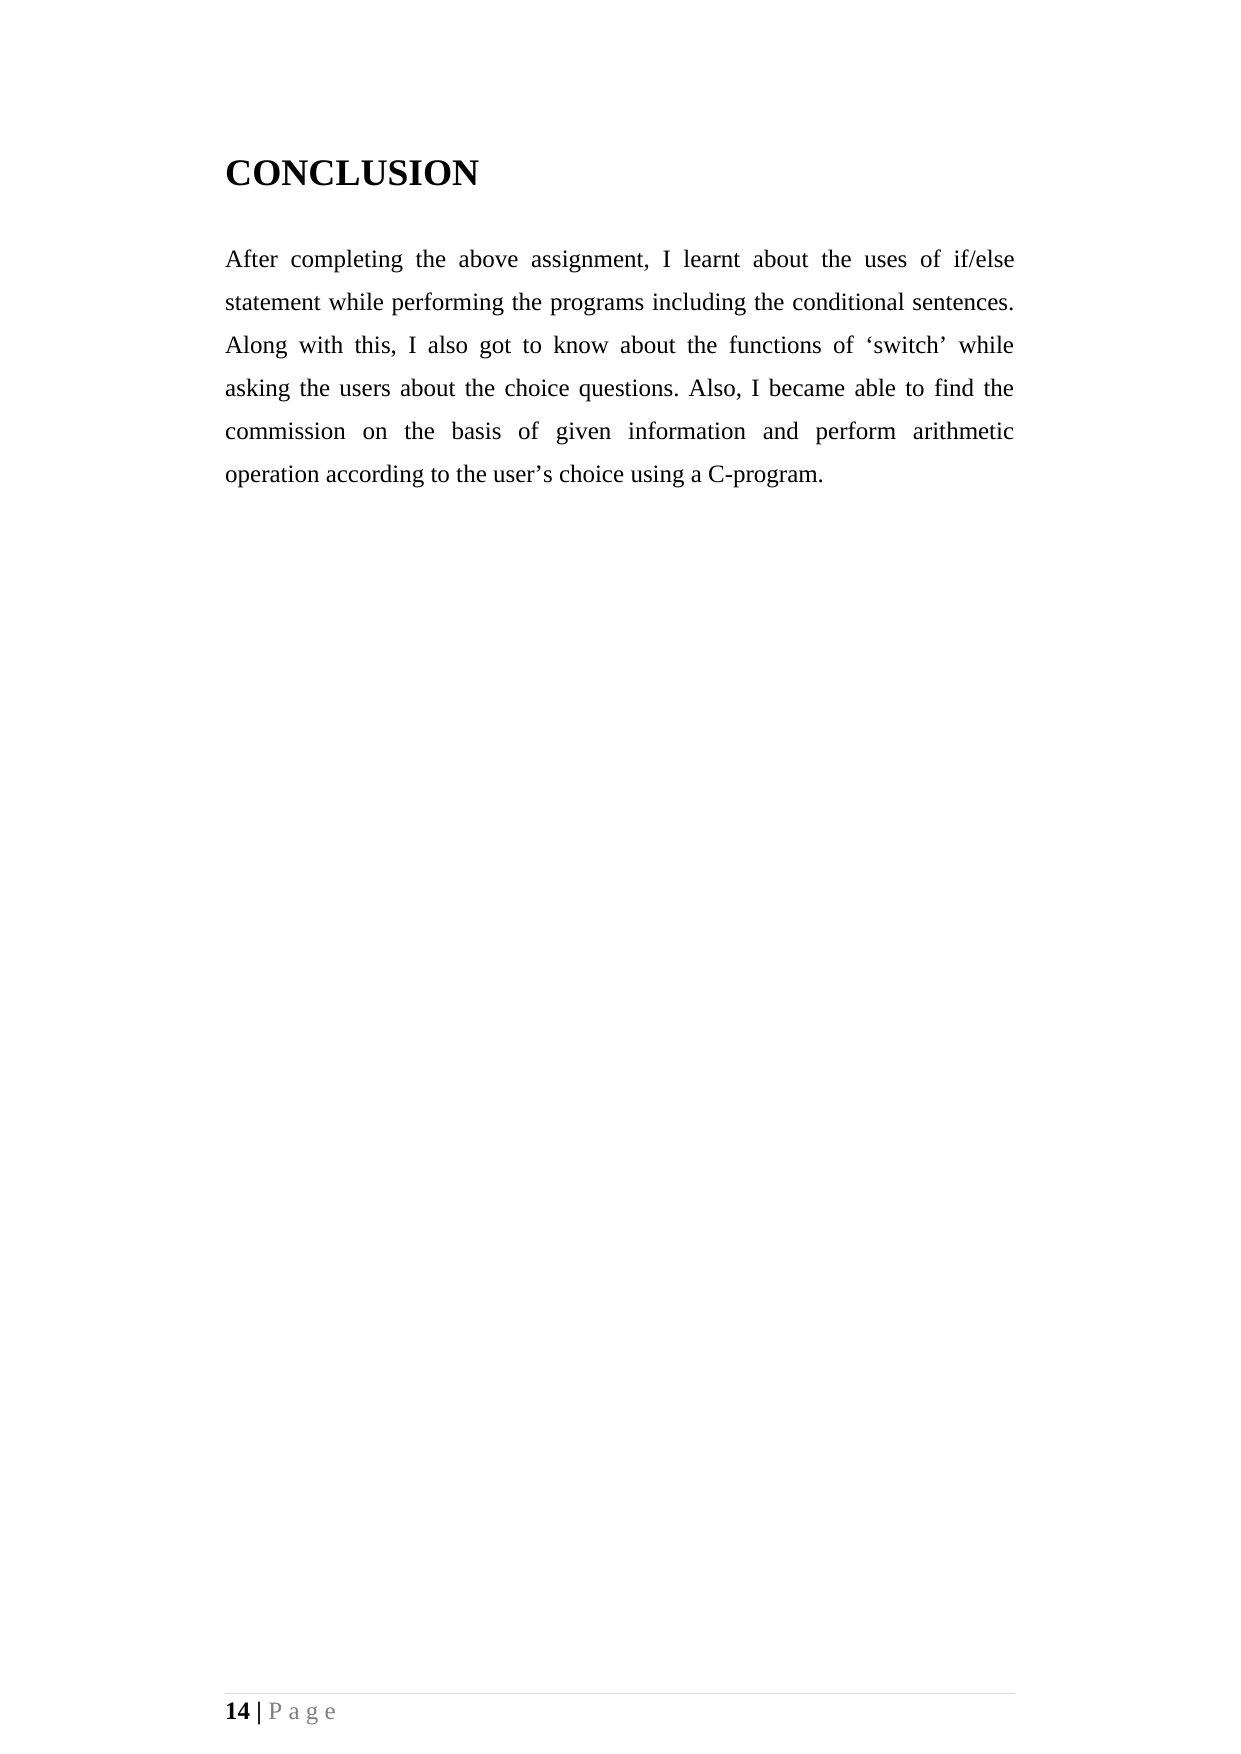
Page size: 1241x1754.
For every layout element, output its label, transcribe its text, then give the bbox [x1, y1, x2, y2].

text CONCLUSION [225, 150, 1015, 193]
text After completing the above assignment, I learnt about the uses of if/else statement while performing the programs including the conditional sentences. Along with this, I also got to know about the functions of ‘switch’ while asking the users about the choice questions. Also, I became able to find the commission on the basis of given information and perform arithmetic operation according to the user’s choice using a C-program. [225, 244, 1015, 488]
